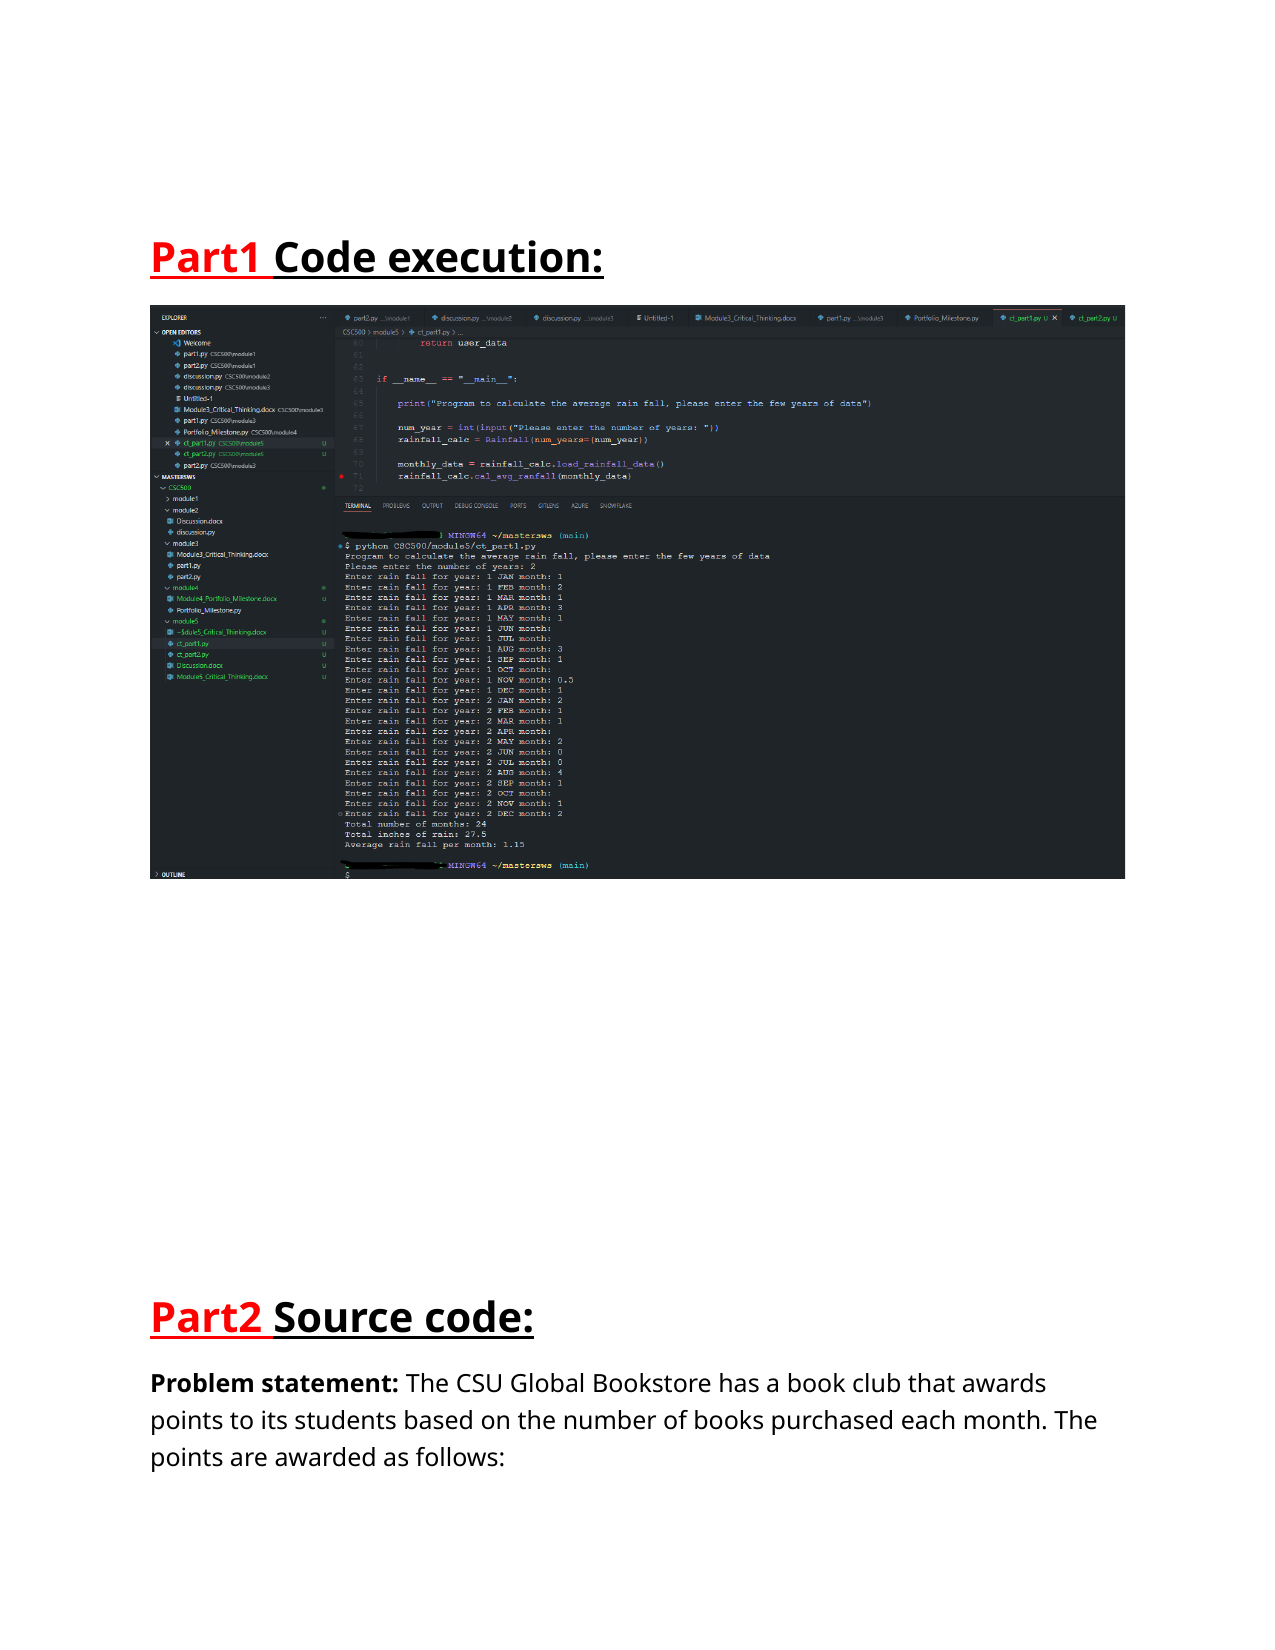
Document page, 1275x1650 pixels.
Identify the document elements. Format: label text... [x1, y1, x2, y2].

text Part1 Code execution: [150, 228, 1125, 285]
text Part2 Source code: [150, 1288, 1125, 1344]
text Problem statement: The CSU Global Bookstore has a book club that awards points to its students based on the number of books purchased each month. The points are awarded as follows: [150, 1366, 1125, 1473]
picture [150, 305, 1125, 879]
